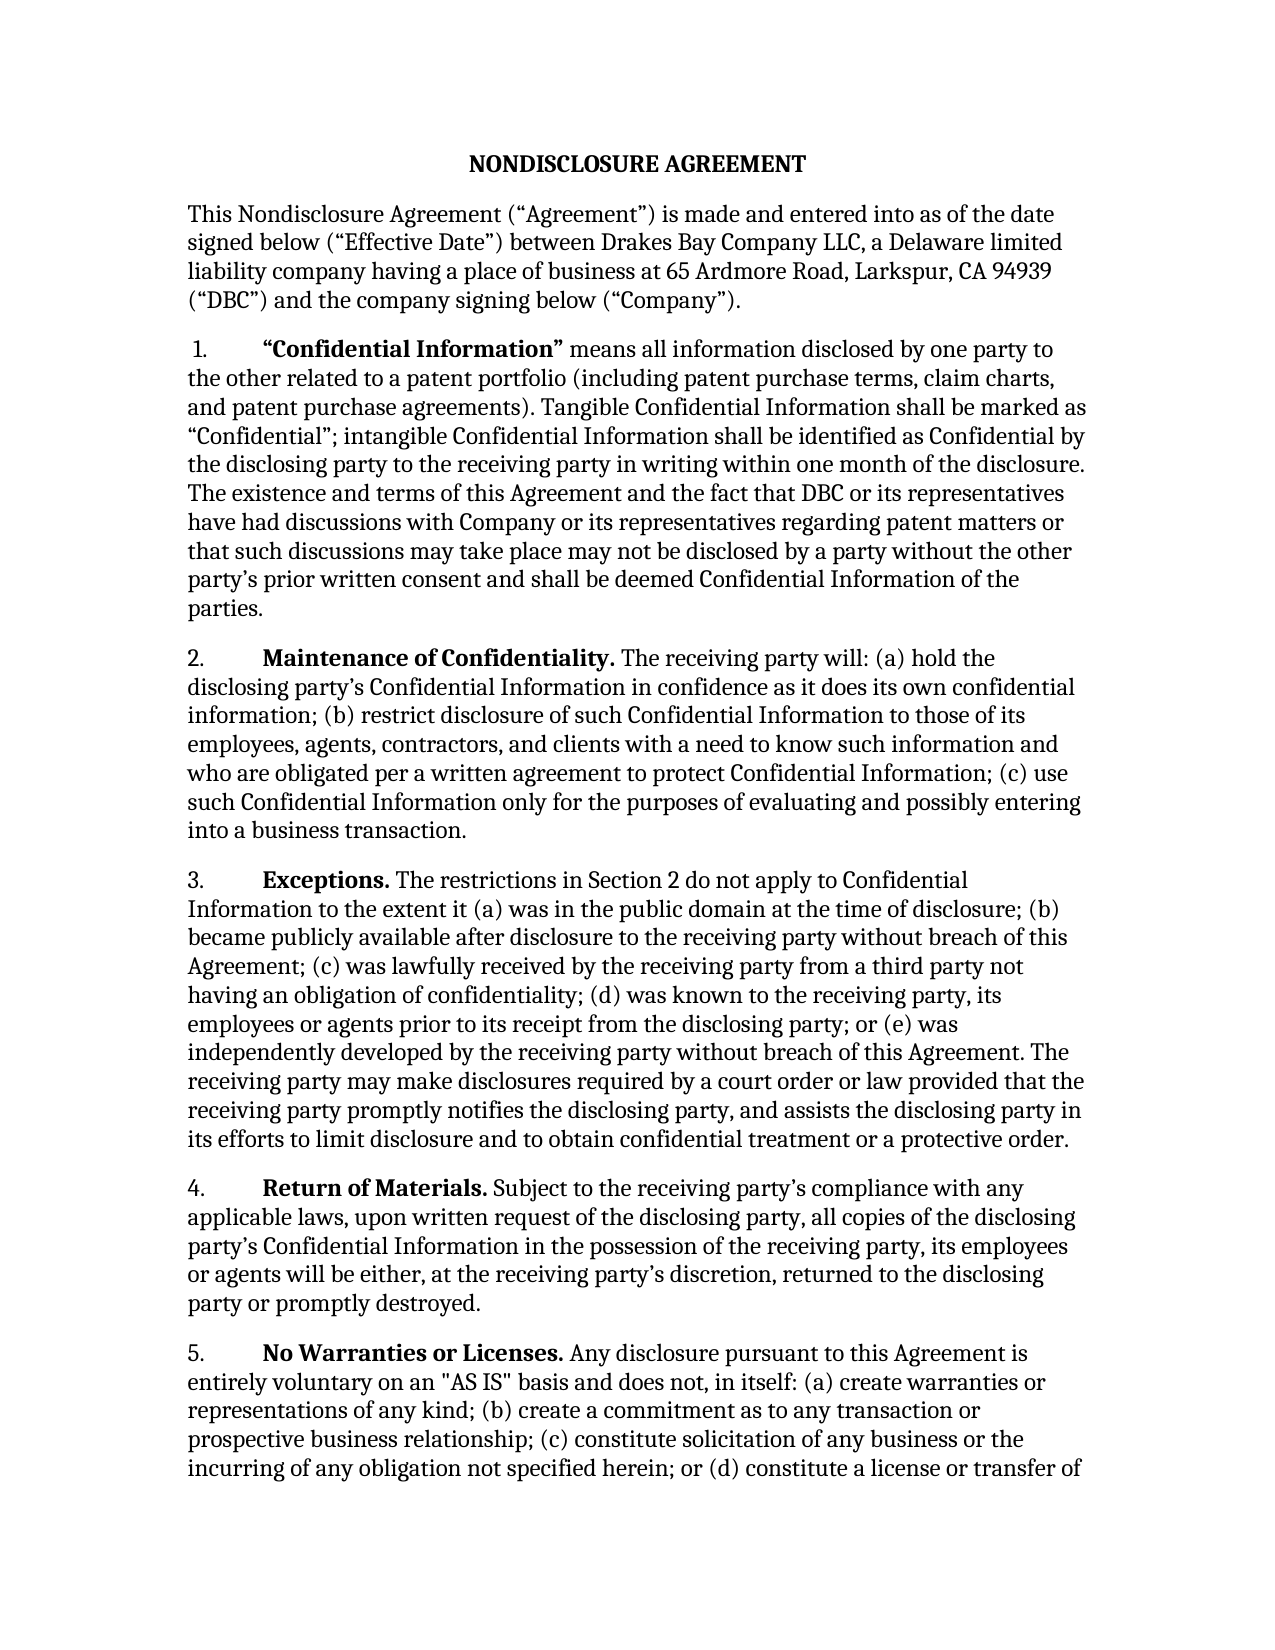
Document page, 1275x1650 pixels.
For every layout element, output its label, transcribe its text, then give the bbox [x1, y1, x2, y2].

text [187, 1339, 1087, 1482]
text This Nondisclosure Agreement (“Agreement”) is made and entered into as of the date signed below (“Effective Date”) between Drakes Bay Company LLC, a Delaware limited liability company having a place of business at 65 Ardmore Road, Larkspur, CA 94939 (“DBC”) and the company signing below (“Company”). [187, 199, 1087, 314]
text 3. Exceptions. The restrictions in Section 2 do not apply to Confidential Information to the extent it (a) was in the public domain at the time of disclosure; (b) became publicly available after disclosure to the receiving party without breach of this Agreement; (c) was lawfully received by the receiving party from a third party not having an obligation of confidentiality; (d) was known to the receiving party, its employees or agents prior to its receipt from the disclosing party; or (e) was independently developed by the receiving party without breach of this Agreement. The receiving party may make disclosures required by a court order or law provided that the receiving party promptly notifies the disclosing party, and assists the disclosing party in its efforts to limit disclosure and to obtain confidential treatment or a protective order. [187, 866, 1087, 1153]
text 4. Return of Materials. Subject to the receiving party’s compliance with any applicable laws, upon written request of the disclosing party, all copies of the disclosing party’s Confidential Information in the possession of the receiving party, its employees or agents will be either, at the receiving party’s discretion, returned to the disclosing party or promptly destroyed. [187, 1174, 1087, 1318]
text 2. Maintenance of Confidentiality. The receiving party will: (a) hold the disclosing party’s Confidential Information in confidence as it does its own confidential information; (b) restrict disclosure of such Confidential Information to those of its employees, agents, contractors, and clients with a need to know such information and who are obligated per a written agreement to protect Confidential Information; (c) use such Confidential Information only for the purposes of evaluating and possibly entering into a business transaction. [187, 644, 1087, 845]
text 1. “Confidential Information” means all information disclosed by one party to the other related to a patent portfolio (including patent purchase terms, claim charts, and patent purchase agreements). Tangible Confidential Information shall be marked as “Confidential”; intangible Confidential Information shall be identified as Confidential by the disclosing party to the receiving party in writing within one month of the disclosure. The existence and terms of this Agreement and the fact that DBC or its representatives have had discussions with Company or its representatives regarding patent matters or that such discussions may take place may not be disclosed by a party without the other party’s prior written consent and shall be deemed Confidential Information of the parties. [187, 335, 1087, 623]
text NONDISCLOSURE AGREEMENT [187, 150, 1087, 179]
